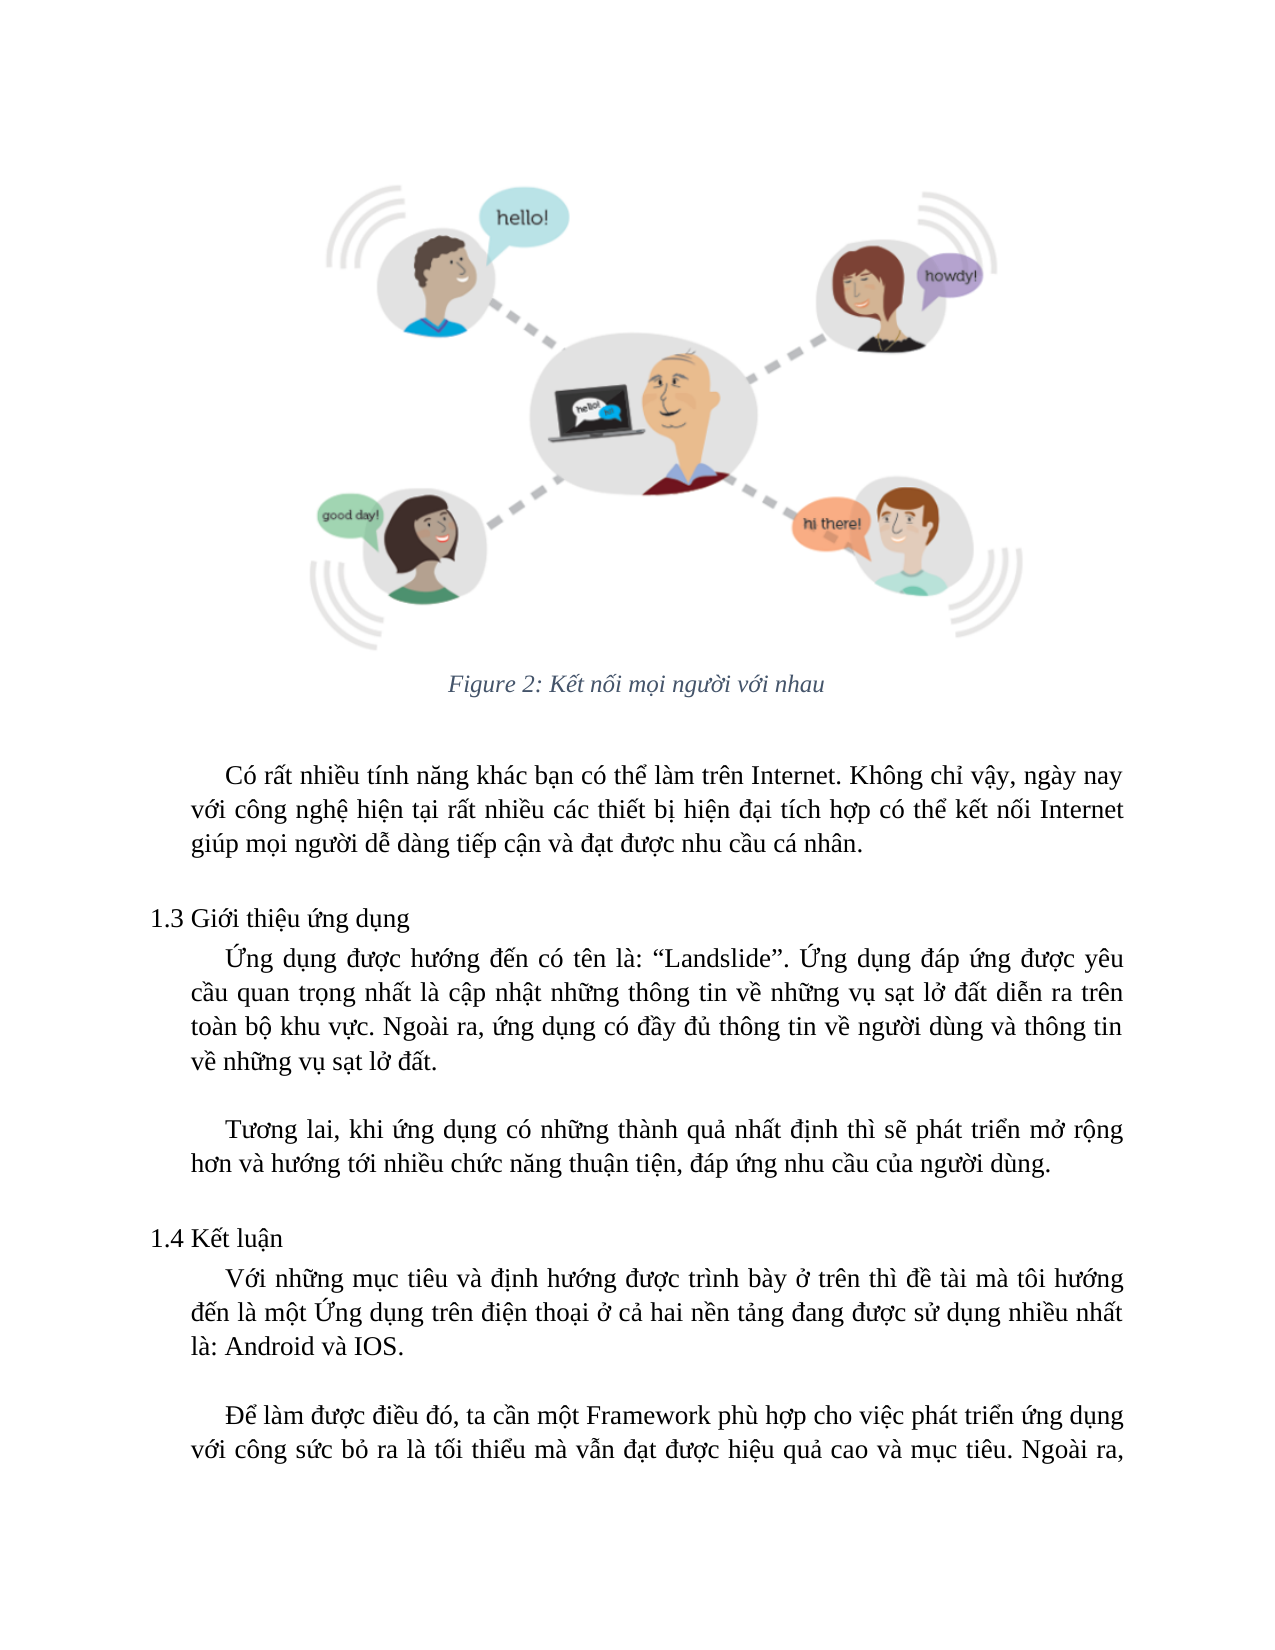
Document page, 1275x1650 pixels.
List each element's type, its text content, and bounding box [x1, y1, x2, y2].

picture [248, 150, 1102, 666]
text Figure 2: Kết nối mọi người với nhau [150, 669, 1125, 698]
text 1.4 Kết luận [150, 1222, 1125, 1253]
list Ứng dụng được hướng đến có tên là: “Landslide”. Ứng dụng đáp ứng được yêu cầu quan trọng nhất là cập nhật những thông tin về những vụ sạt lở đất diễn ra trên toàn bộ khu vực. Ngoài ra, ứng dụng có đầy đủ thông tin về người dùng và thông tin về những vụ sạt lở đất. [191, 942, 1125, 1076]
list Có rất nhiều tính năng khác bạn có thể làm trên Internet. Không chỉ vậy, ngày nay với công nghệ hiện tại rất nhiều các thiết bị hiện đại tích hợp có thể kết nối Internet giúp mọi người dễ dàng tiếp cận và đạt được nhu cầu cá nhân. [191, 759, 1125, 858]
text 1.3 Giới thiệu ứng dụng [150, 902, 1125, 933]
list Với những mục tiêu và định hướng được trình bày ở trên thì đề tài mà tôi hướng đến là một Ứng dụng trên điện thoại ở cả hai nền tảng đang được sử dụng nhiều nhất là: Android và IOS. [191, 1262, 1125, 1362]
list Tương lai, khi ứng dụng có những thành quả nhất định thì sẽ phát triển mở rộng hơn và hướng tới nhiều chức năng thuận tiện, đáp ứng nhu cầu của người dùng. [191, 1113, 1125, 1178]
